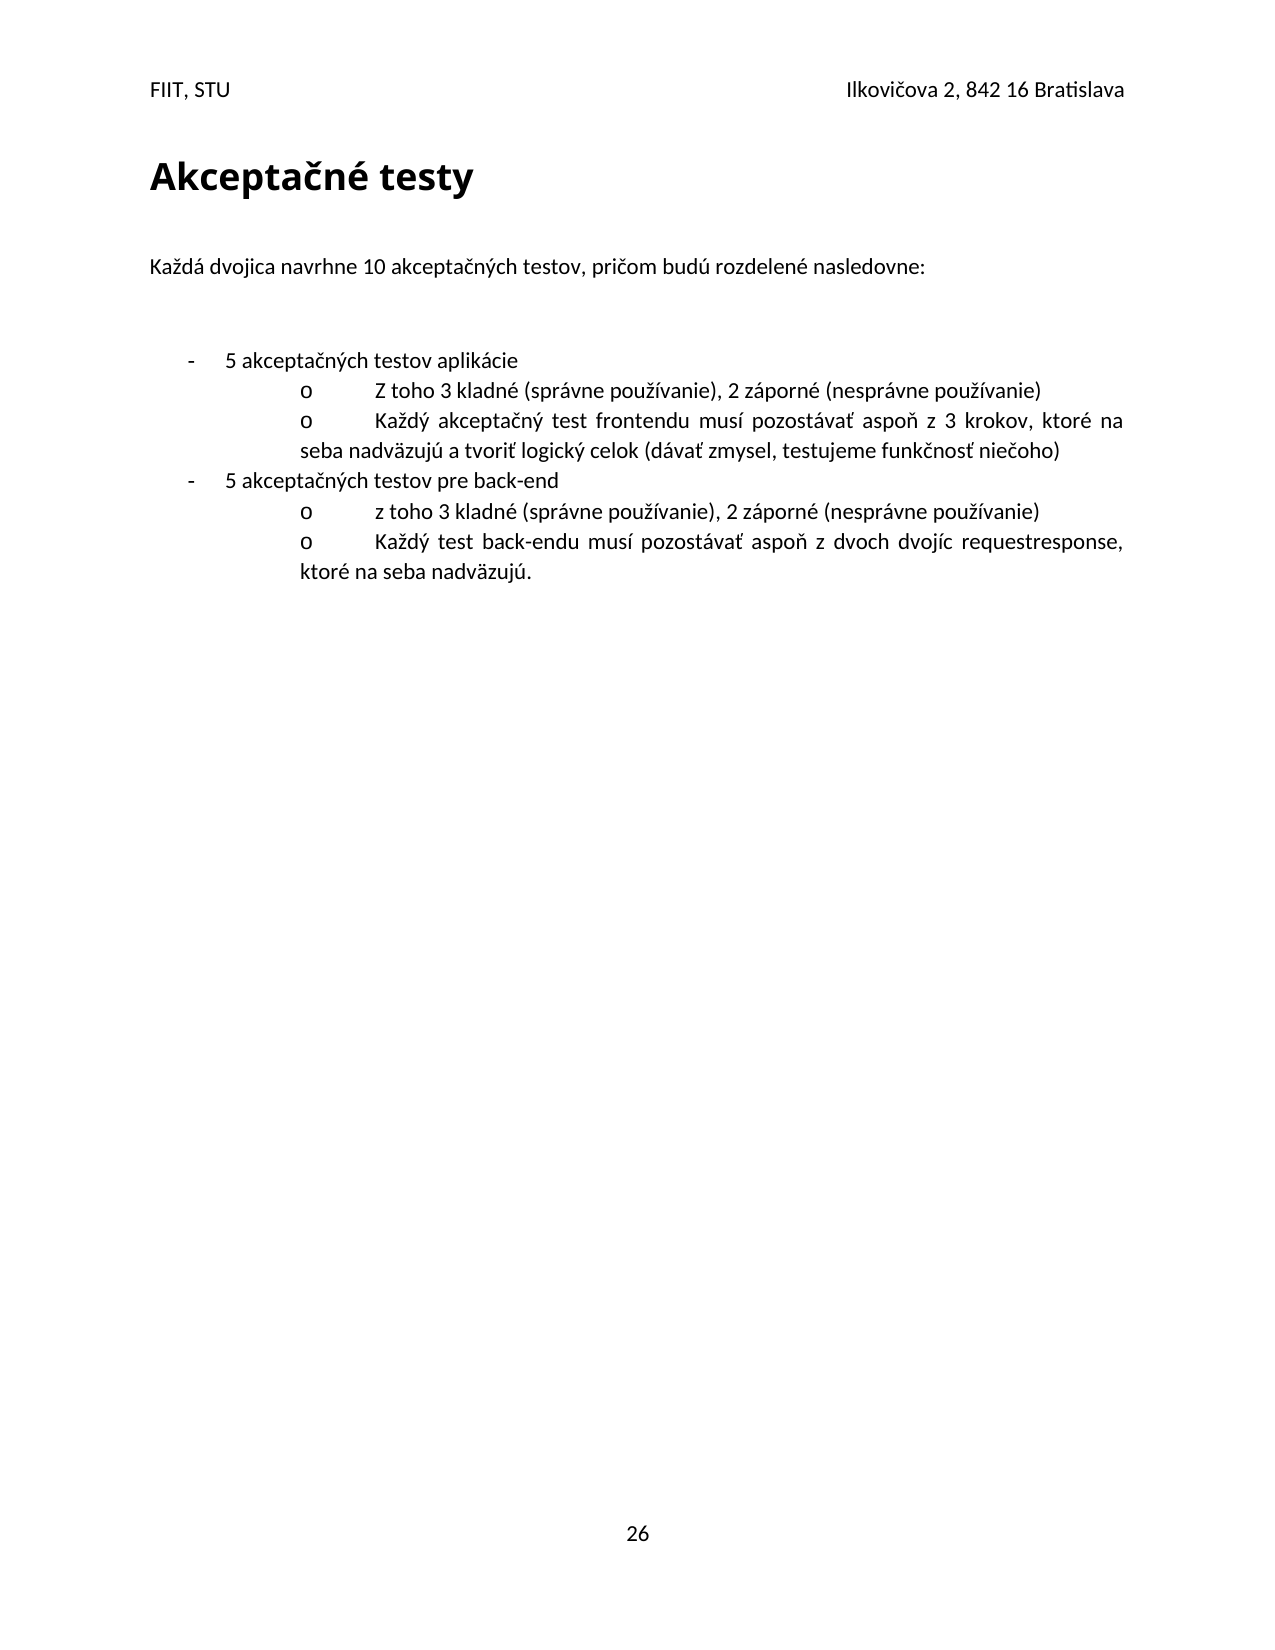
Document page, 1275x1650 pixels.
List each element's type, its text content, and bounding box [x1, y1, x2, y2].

list z toho 3 kladné (správne používanie), 2 záporné (nesprávne používanie) [300, 497, 1125, 525]
list Z toho 3 kladné (správne používanie), 2 záporné (nesprávne používanie) [300, 376, 1125, 404]
list 5 akceptačných testov pre back-end [187, 467, 1125, 494]
subtitle Akceptačné testy [150, 150, 1125, 201]
list Každý test back-endu musí pozostávať aspoň z dvoch dvojíc requestresponse, ktoré na seba nadväzujú. [300, 527, 1125, 585]
list 5 akceptačných testov aplikácie [187, 346, 1125, 374]
text Každá dvojica navrhne 10 akceptačných testov, pričom budú rozdelené nasledovne: [149, 252, 1125, 280]
list Každý akceptačný test frontendu musí pozostávať aspoň z 3 krokov, ktoré na seba nadväzujú a tvoriť logický celok (dávať zmysel, testujeme funkčnosť niečoho) [300, 406, 1125, 464]
